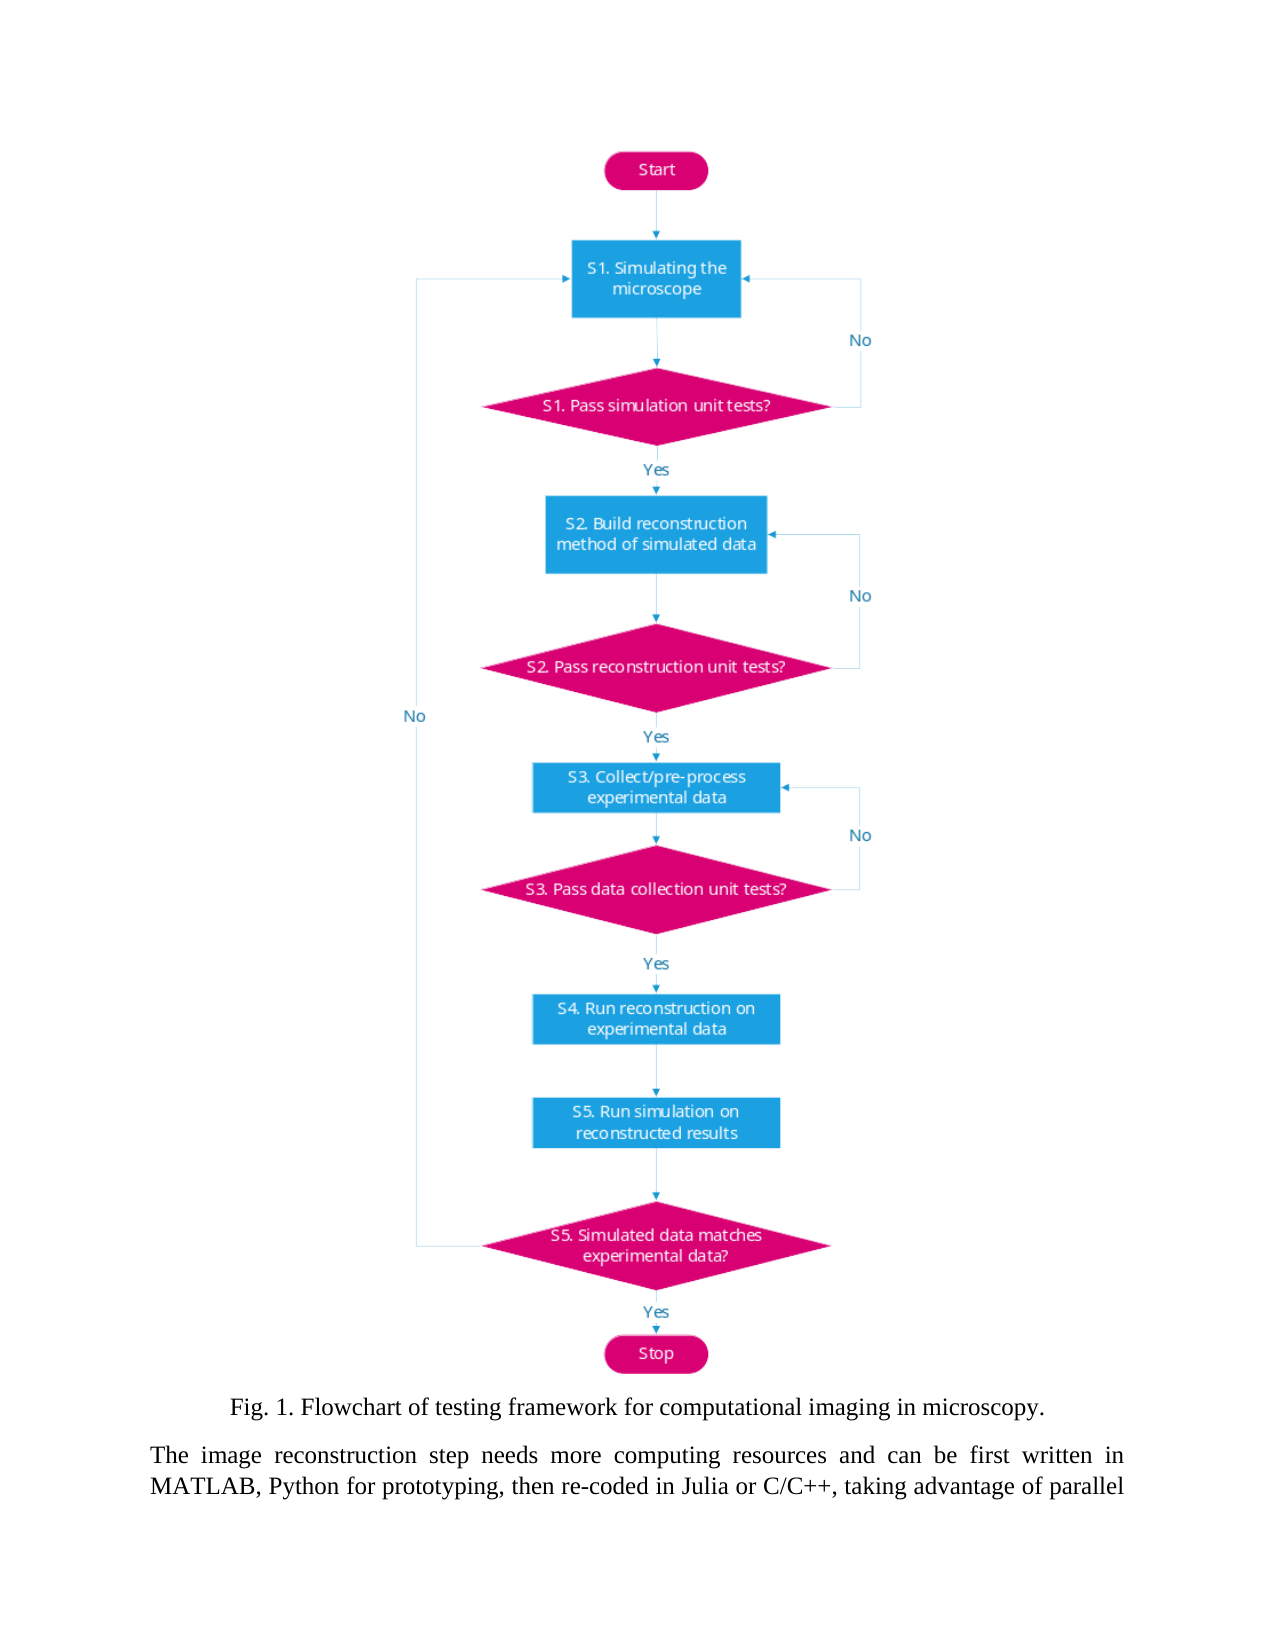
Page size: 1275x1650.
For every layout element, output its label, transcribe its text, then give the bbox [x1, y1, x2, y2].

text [150, 1440, 1125, 1500]
text Fig. 1. Flowchart of testing framework for computational imaging in microscopy. [150, 1392, 1125, 1421]
